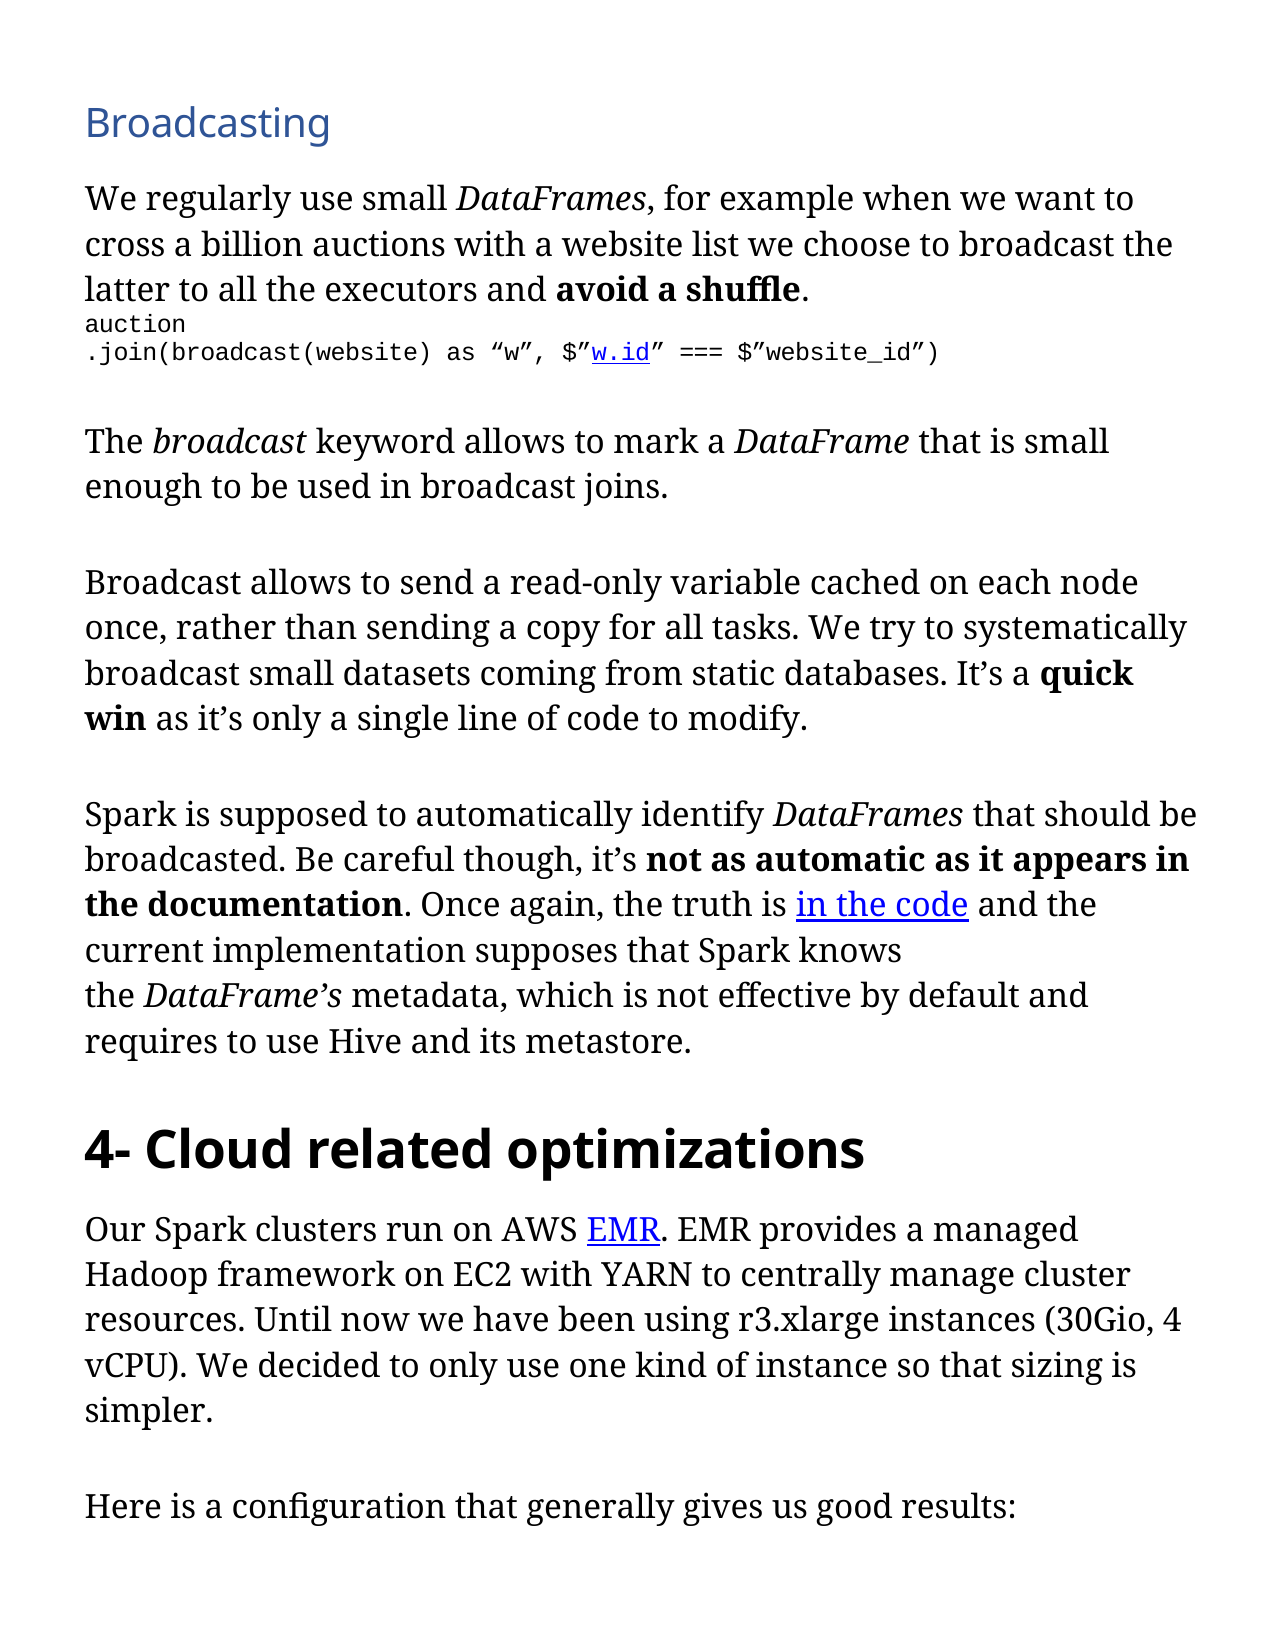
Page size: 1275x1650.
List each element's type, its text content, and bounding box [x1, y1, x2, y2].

text auction .join(broadcast(website) as “w”, $”w.id” === $”website_id”) [84, 311, 1209, 368]
text Spark is supposed to automatically identify DataFrames that should be broadcasted. Be careful though, it’s not as automatic as it appears in the documentation. Once again, the truth is in the code and the current implementation supposes that Spark knows the DataFrame’s metadata, which is not effective by default and requires to use Hive and its metastore. [84, 790, 1209, 1063]
text We regularly use small DataFrames, for example when we want to cross a billion auctions with a website list we choose to broadcast the latter to all the executors and avoid a shuffle. [84, 175, 1209, 311]
text Our Spark clusters run on AWS EMR. EMR provides a managed Hadoop framework on EC2 with YARN to centrally manage cluster resources. Until now we have been using r3.xlarge instances (30Gio, 4 vCPU). We decided to only use one kind of instance so that sizing is simpler. [84, 1205, 1209, 1432]
text Here is a configuration that generally gives us good results: [84, 1482, 1209, 1528]
text Broadcast allows to send a read-only variable cached on each node once, rather than sending a copy for all tasks. We try to systematically broadcast small datasets coming from static databases. It’s a quick win as it’s only a single line of code to modify. [84, 559, 1209, 740]
text The broadcast keyword allows to mark a DataFrame that is small enough to be used in broadcast joins. [84, 418, 1209, 509]
subtitle Broadcasting [84, 94, 1209, 149]
subtitle 4- Cloud related optimizations [84, 1112, 1209, 1184]
